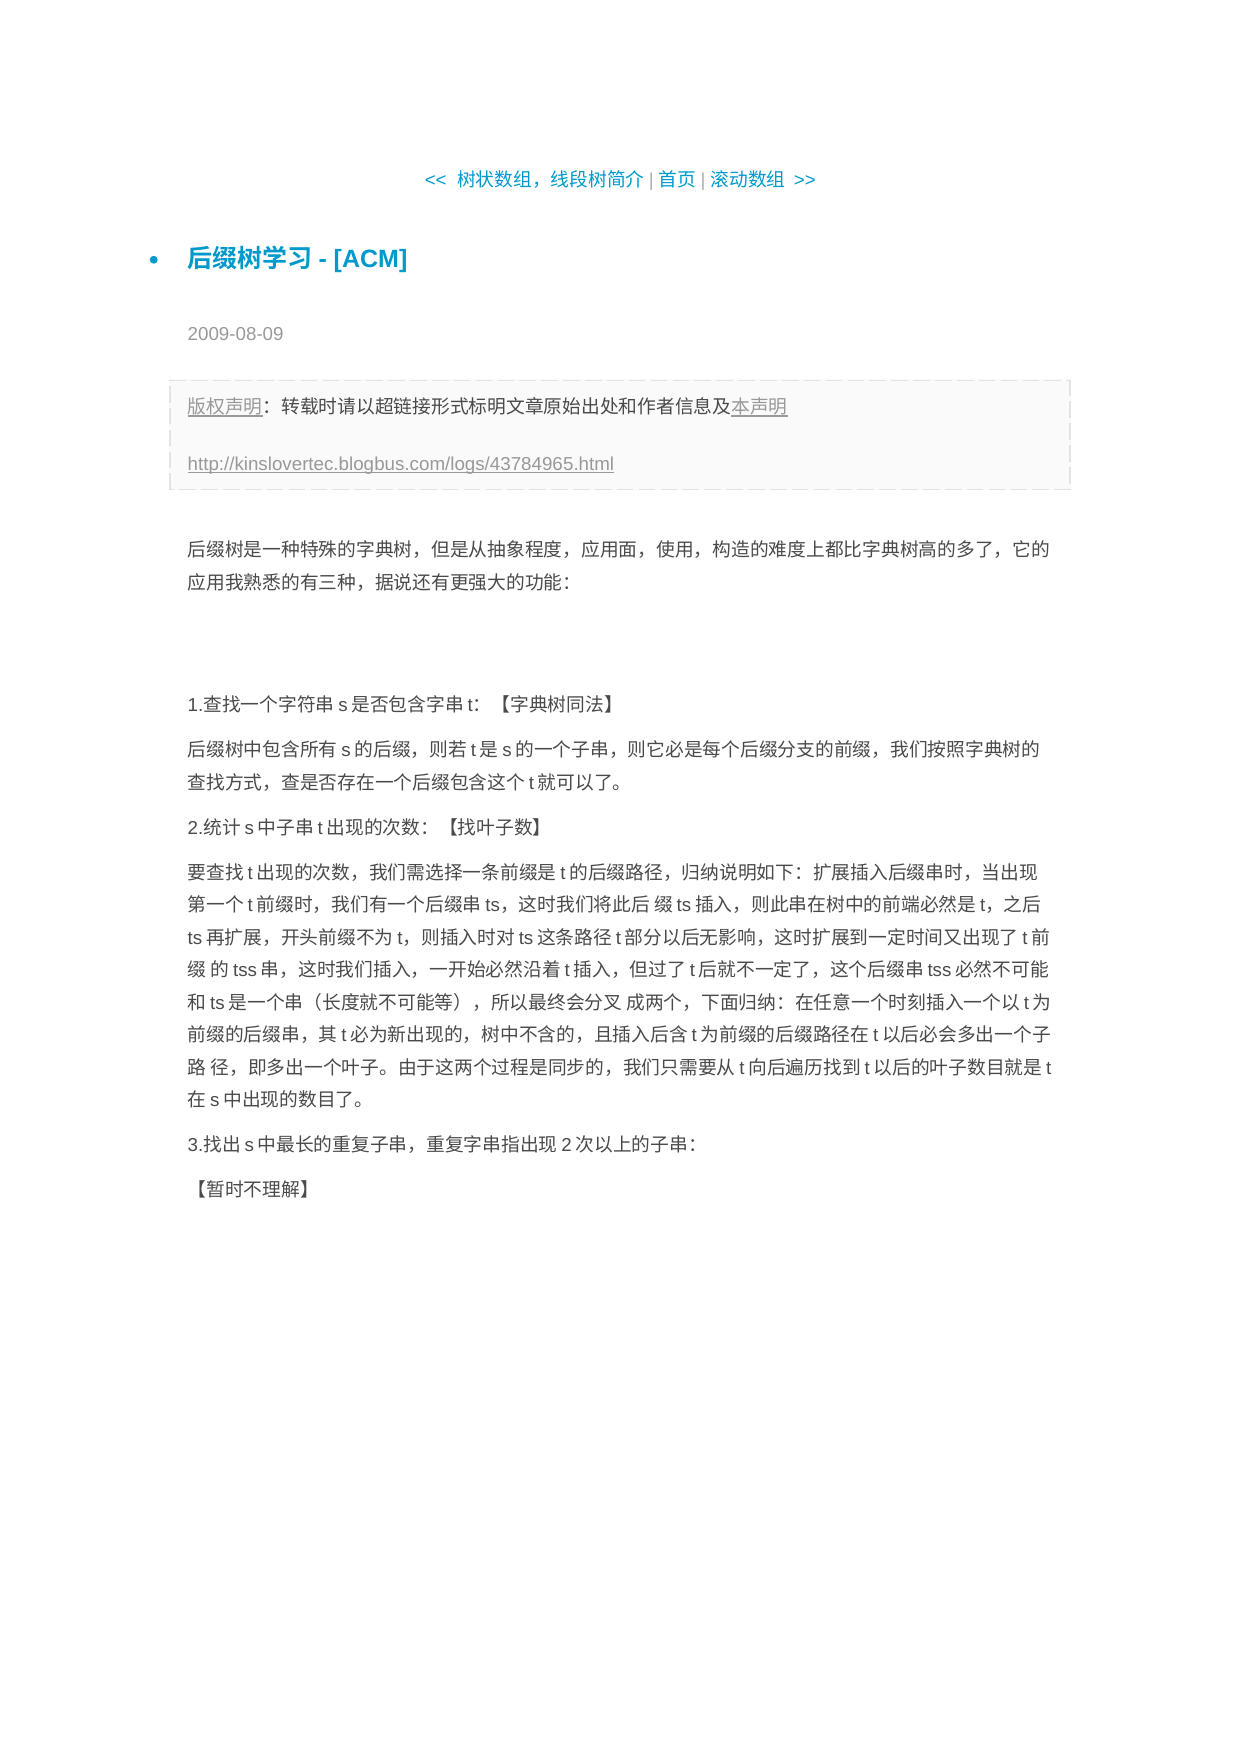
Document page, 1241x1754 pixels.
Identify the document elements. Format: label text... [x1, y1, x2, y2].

text 后缀树是一种特殊的字典树，但是从抽象程度，应用面，使用，构造的难度上都比字典树高的多了，它的应用我熟悉的有三种，据说还有更强大的功能： [187, 532, 1053, 597]
text 2.统计s中子串t出现的次数：【找叶子数】 [187, 810, 1053, 842]
text 后缀树中包含所有s的后缀，则若t是s的一个子串，则它必是每个后缀分支的前缀，我们按照字典树的查找方式，查是否存在一个后缀包含这个t就可以了。 [187, 732, 1053, 797]
text 要查找t出现的次数，我们需选择一条前缀是t的后缀路径，归纳说明如下：扩展插入后缀串时，当出现第一个t前缀时，我们有一个后缀串ts，这时我们将此后 缀ts插入，则此串在树中的前端必然是t，之后ts再扩展，开头前缀不为t，则插入时对ts这条路径t部分以后无影响，这时扩展到一定时间又出现了t前缀 的tss串，这时我们插入，一开始必然沿着t插入，但过了t后就不一定了，这个后缀串tss必然不可能和ts是一个串（长度就不可能等），所以最终会分叉 成两个，下面归纳：在任意一个时刻插入一个以t为前缀的后缀串，其t必为新出现的，树中不含的，且插入后含t为前缀的后缀路径在t以后必会多出一个子路 径，即多出一个叶子。由于这两个过程是同步的，我们只需要从t向后遍历找到t以后的叶子数目就是t在s中出现的数目了。 [187, 855, 1053, 1115]
text 版权声明：转载时请以超链接形式标明文章原始出处和作者信息及本声明 http://kinslovertec.blogbus.com/logs/43784965.html [169, 379, 1071, 490]
text 3.找出s中最长的重复子串，重复字串指出现2次以上的子串： [187, 1127, 1053, 1160]
text 1.查找一个字符串s是否包含字串t：【字典树同法】 [187, 687, 1053, 720]
text 【暂时不理解】 [187, 1172, 1053, 1205]
text << 树状数组，线段树简介 | 首页 | 滚动数组 >> [187, 162, 1053, 194]
list 后缀树学习 - [ACM] [150, 224, 1053, 289]
text 2009-08-09 [187, 318, 1053, 350]
